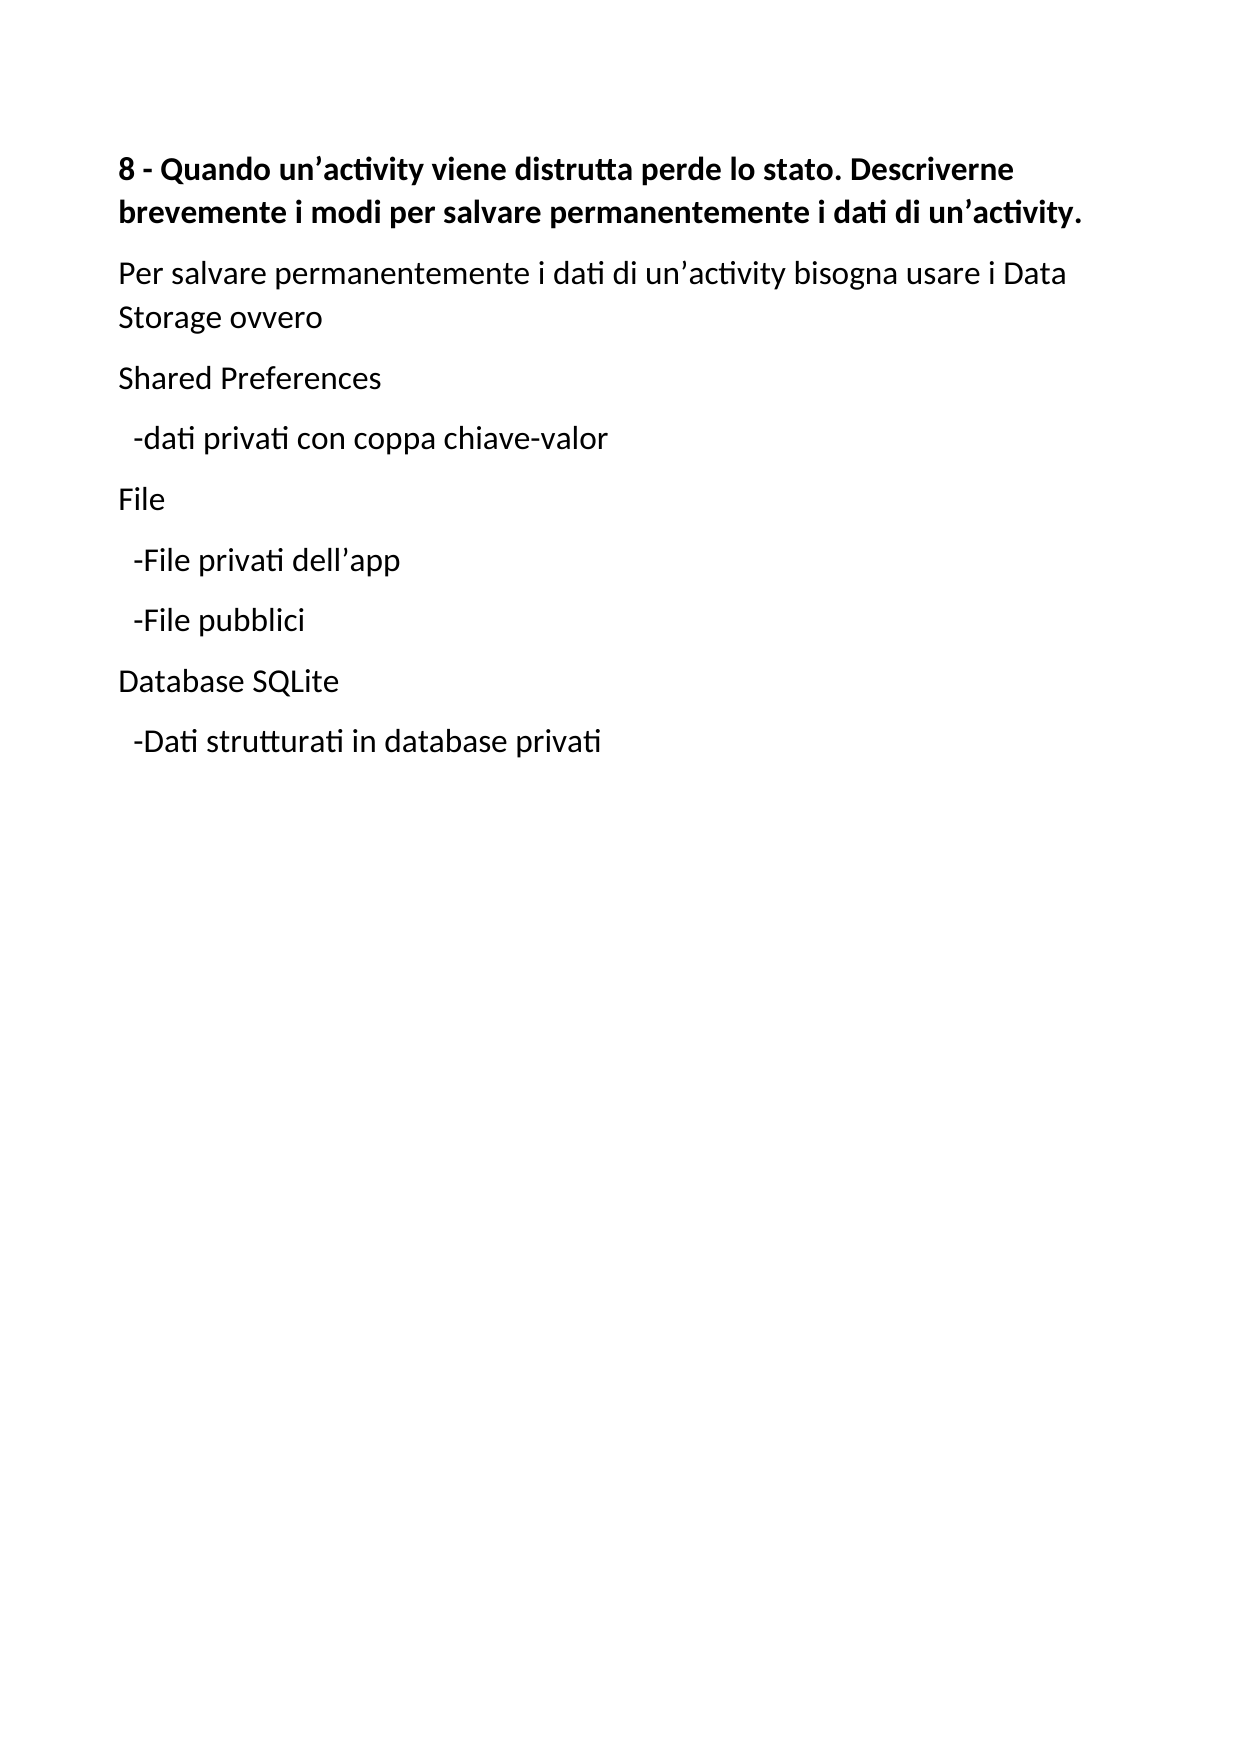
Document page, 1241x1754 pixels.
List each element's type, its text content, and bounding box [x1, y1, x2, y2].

text 8 - Quando un’activity viene distrutta perde lo stato. Descriverne brevemente i modi per salvare permanentemente i dati di un’activity. [118, 148, 1122, 232]
text Shared Preferences [118, 357, 1122, 397]
text Per salvare permanentemente i dati di un’activity bisogna usare i Data Storage ovvero [118, 252, 1122, 337]
text -File privati dell’app [118, 539, 1122, 579]
text -Dati strutturati in database privati [118, 721, 1122, 761]
text -File pubblici [118, 599, 1122, 640]
text Database SQLite [118, 660, 1122, 701]
text File [118, 478, 1122, 519]
text -dati privati con coppa chiave-valor [118, 417, 1122, 458]
